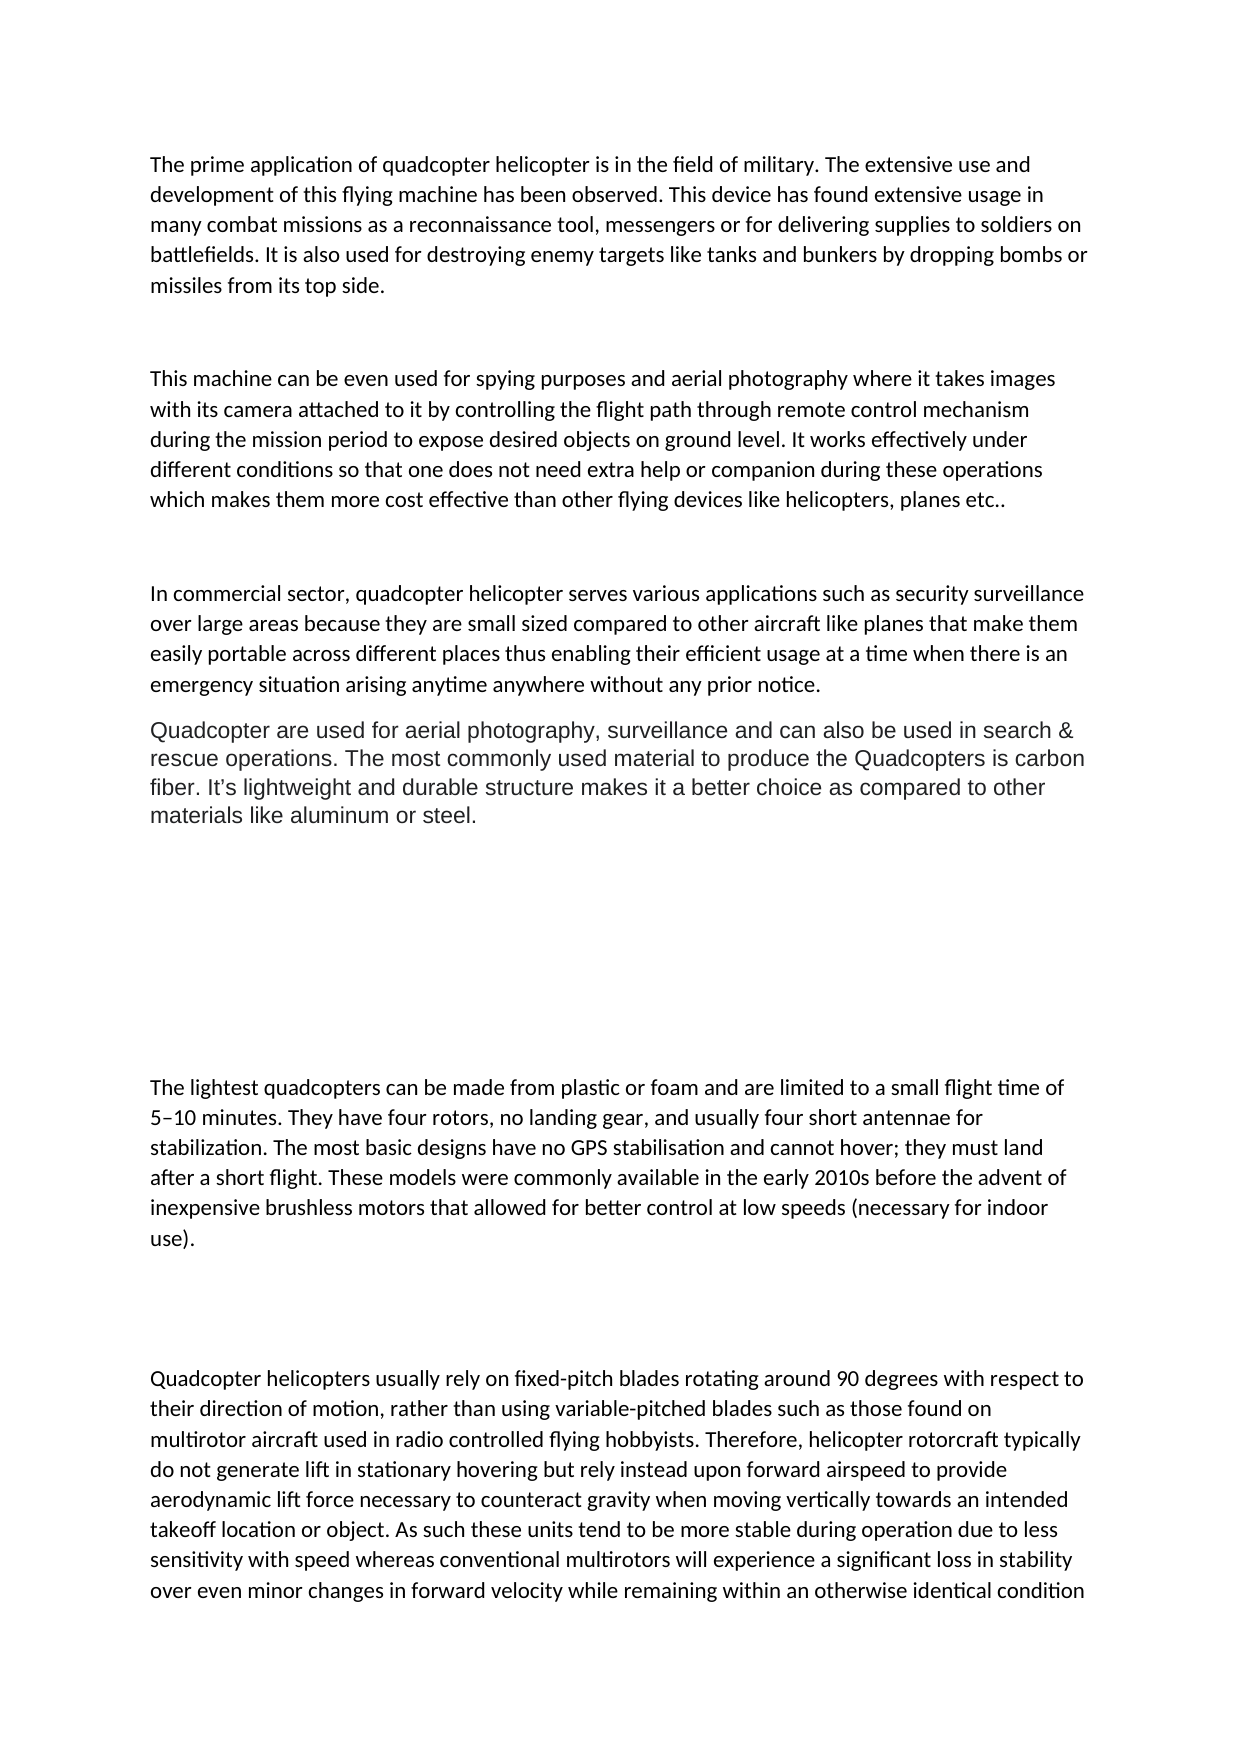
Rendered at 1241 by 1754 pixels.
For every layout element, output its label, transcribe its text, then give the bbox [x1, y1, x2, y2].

text The prime application of quadcopter helicopter is in the field of military. The extensive use and development of this flying machine has been observed. This device has found extensive usage in many combat missions as a reconnaissance tool, messengers or for delivering supplies to soldiers on battlefields. It is also used for destroying enemy targets like tanks and bunkers by dropping bombs or missiles from its top side. [150, 150, 1090, 299]
text The lightest quadcopters can be made from plastic or foam and are limited to a small flight time of 5–10 minutes. They have four rotors, no landing gear, and usually four short antennae for stabilization. The most basic designs have no GPS stabilisation and cannot hover; they must land after a short flight. These models were commonly available in the early 2010s before the advent of inexpensive brushless motors that allowed for better control at low speeds (necessary for indoor use). [150, 1073, 1090, 1252]
text In commercial sector, quadcopter helicopter serves various applications such as security surveillance over large areas because they are small sized compared to other aircraft like planes that make them easily portable across different places thus enabling their efficient usage at a time when there is an emergency situation arising anytime anywhere without any prior notice. [150, 579, 1090, 698]
text This machine can be even used for spying purposes and aerial photography where it takes images with its camera attached to it by controlling the flight path through remote control mechanism during the mission period to expose desired objects on ground level. It works effectively under different conditions so that one does not need extra help or companion during these operations which makes them more cost effective than other flying devices like helicopters, planes etc.. [150, 364, 1090, 513]
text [150, 1364, 1090, 1604]
text Quadcopter are used for aerial photography, surveillance and can also be used in search & rescue operations. The most commonly used material to produce the Quadcopters is carbon fiber. It’s lightweight and durable structure makes it a better choice as compared to other materials like aluminum or steel. [150, 717, 1090, 828]
